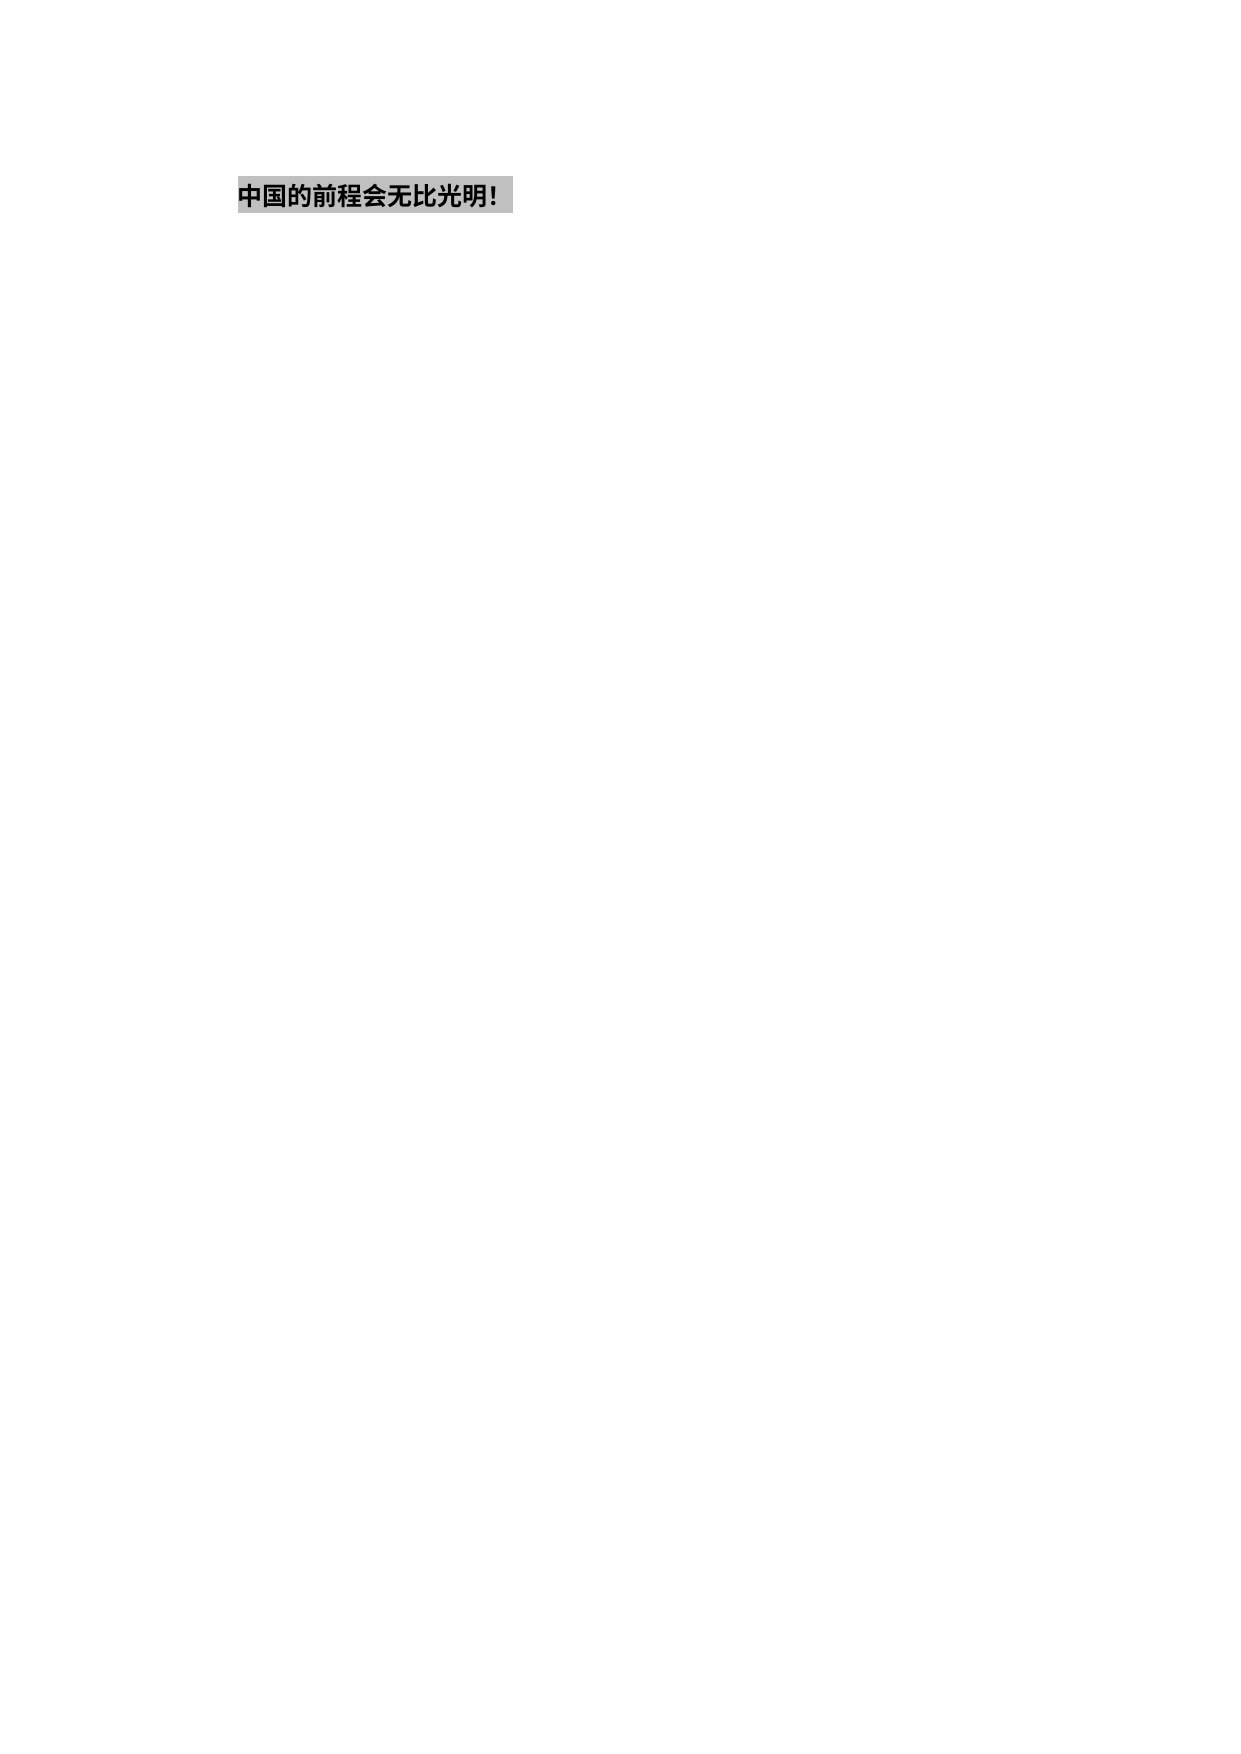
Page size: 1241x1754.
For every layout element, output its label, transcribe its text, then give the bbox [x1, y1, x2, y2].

text 中国的前程会无比光明！ [187, 162, 1053, 227]
